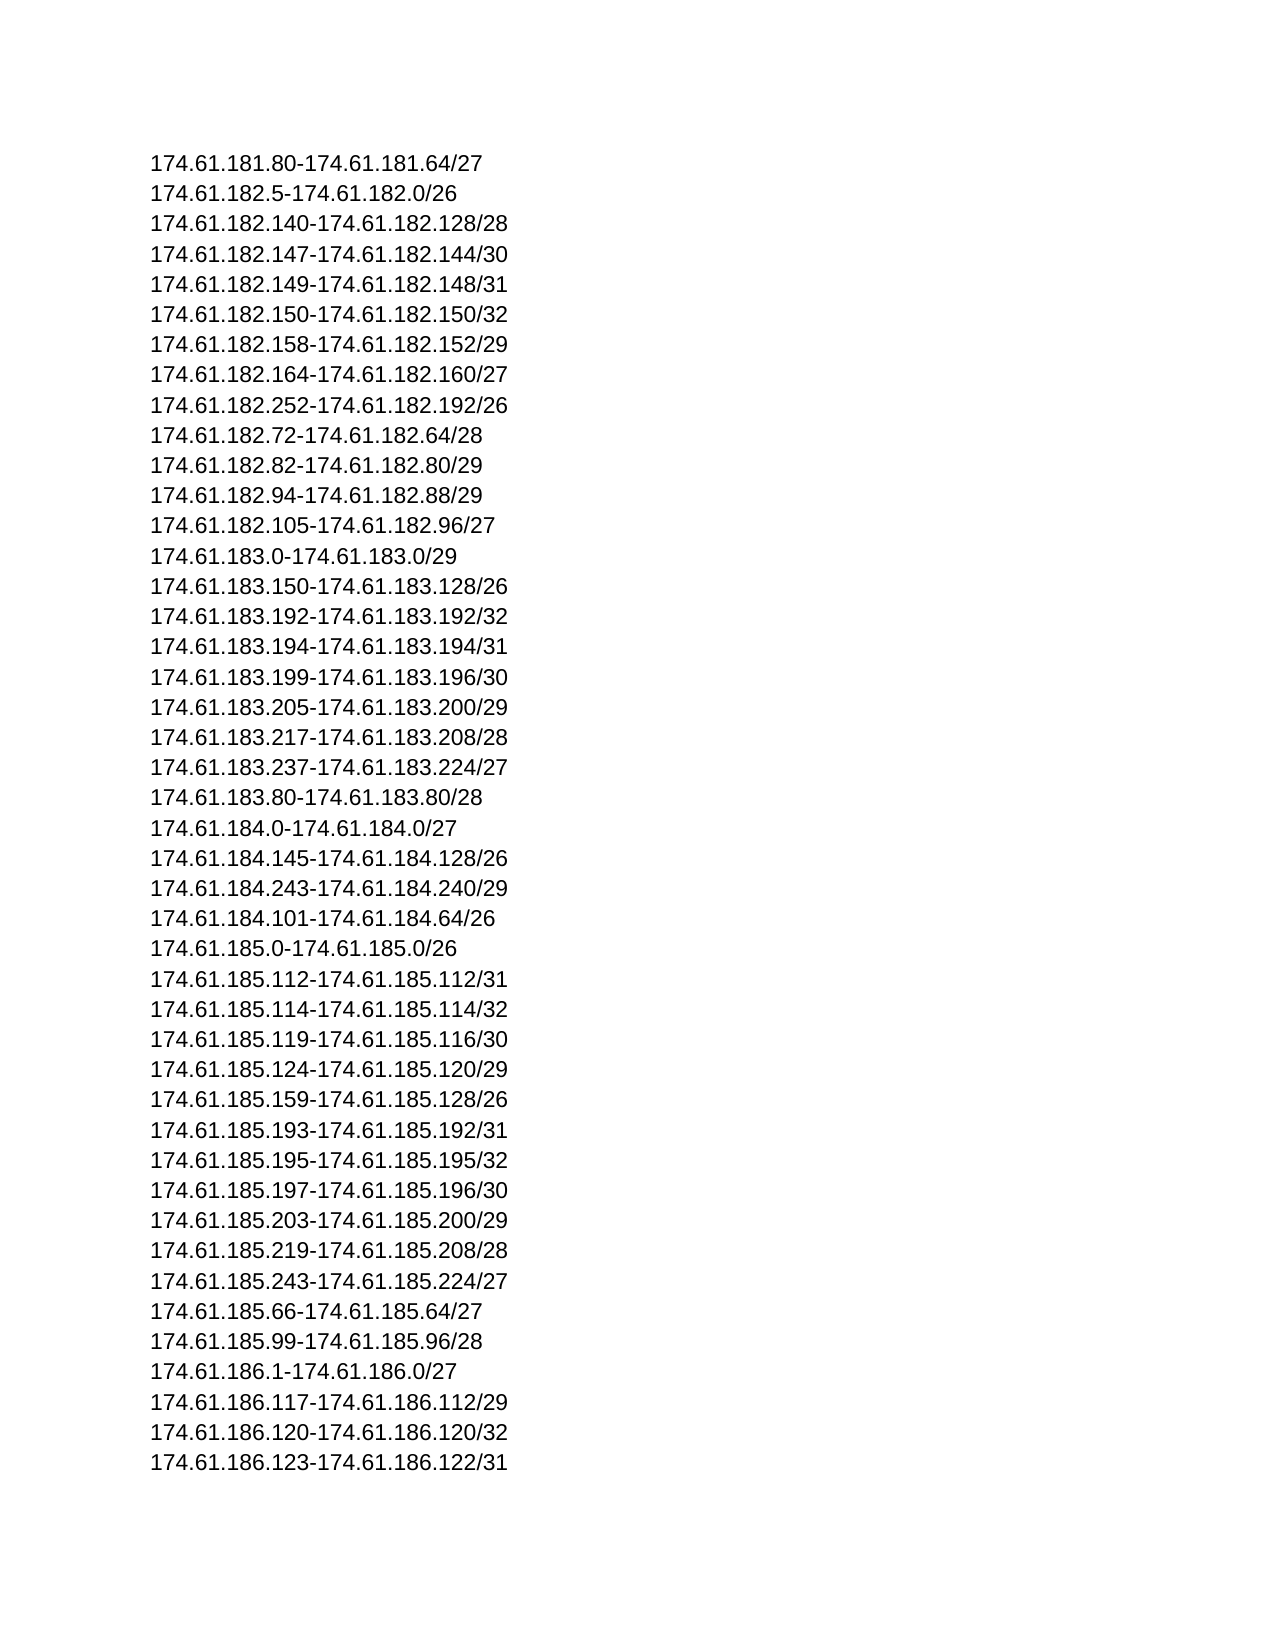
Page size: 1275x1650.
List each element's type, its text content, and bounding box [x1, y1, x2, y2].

text 174.61.184.101-174.61.184.64/26 [150, 905, 1125, 932]
text 174.61.186.1-174.61.186.0/27 [150, 1358, 1125, 1385]
text 174.61.184.243-174.61.184.240/29 [150, 875, 1125, 901]
text 174.61.183.199-174.61.183.196/30 [150, 663, 1125, 690]
text 174.61.182.158-174.61.182.152/29 [150, 331, 1125, 358]
text 174.61.183.150-174.61.183.128/26 [150, 573, 1125, 599]
text 174.61.185.99-174.61.185.96/28 [150, 1328, 1125, 1354]
text 174.61.184.145-174.61.184.128/26 [150, 845, 1125, 871]
text 174.61.185.0-174.61.185.0/26 [150, 935, 1125, 962]
text 174.61.185.203-174.61.185.200/29 [150, 1207, 1125, 1234]
text 174.61.185.124-174.61.185.120/29 [150, 1056, 1125, 1083]
text 174.61.182.5-174.61.182.0/26 [150, 180, 1125, 207]
text 174.61.183.237-174.61.183.224/27 [150, 754, 1125, 781]
text 174.61.185.159-174.61.185.128/26 [150, 1086, 1125, 1113]
text 174.61.185.114-174.61.185.114/32 [150, 996, 1125, 1022]
text 174.61.182.94-174.61.182.88/29 [150, 482, 1125, 509]
text 174.61.183.205-174.61.183.200/29 [150, 694, 1125, 720]
text 174.61.181.80-174.61.181.64/27 [150, 150, 1125, 176]
text 174.61.183.0-174.61.183.0/29 [150, 543, 1125, 569]
text 174.61.185.112-174.61.185.112/31 [150, 966, 1125, 992]
text 174.61.185.219-174.61.185.208/28 [150, 1237, 1125, 1264]
text 174.61.186.120-174.61.186.120/32 [150, 1419, 1125, 1445]
text 174.61.185.197-174.61.185.196/30 [150, 1177, 1125, 1203]
text 174.61.185.66-174.61.185.64/27 [150, 1298, 1125, 1324]
text 174.61.182.140-174.61.182.128/28 [150, 210, 1125, 237]
text 174.61.184.0-174.61.184.0/27 [150, 814, 1125, 841]
text 174.61.182.72-174.61.182.64/28 [150, 422, 1125, 448]
text 174.61.183.217-174.61.183.208/28 [150, 724, 1125, 750]
text 174.61.183.80-174.61.183.80/28 [150, 784, 1125, 811]
text 174.61.186.117-174.61.186.112/29 [150, 1388, 1125, 1415]
text 174.61.182.252-174.61.182.192/26 [150, 392, 1125, 418]
text 174.61.185.243-174.61.185.224/27 [150, 1268, 1125, 1294]
text 174.61.182.105-174.61.182.96/27 [150, 512, 1125, 539]
text 174.61.185.193-174.61.185.192/31 [150, 1117, 1125, 1143]
text 174.61.183.192-174.61.183.192/32 [150, 603, 1125, 629]
text 174.61.185.195-174.61.185.195/32 [150, 1147, 1125, 1173]
text 174.61.183.194-174.61.183.194/31 [150, 633, 1125, 660]
text 174.61.182.164-174.61.182.160/27 [150, 361, 1125, 388]
text 174.61.182.149-174.61.182.148/31 [150, 271, 1125, 297]
text 174.61.182.150-174.61.182.150/32 [150, 301, 1125, 327]
text 174.61.186.123-174.61.186.122/31 [150, 1449, 1125, 1475]
text 174.61.185.119-174.61.185.116/30 [150, 1026, 1125, 1052]
text 174.61.182.82-174.61.182.80/29 [150, 452, 1125, 478]
text 174.61.182.147-174.61.182.144/30 [150, 241, 1125, 267]
